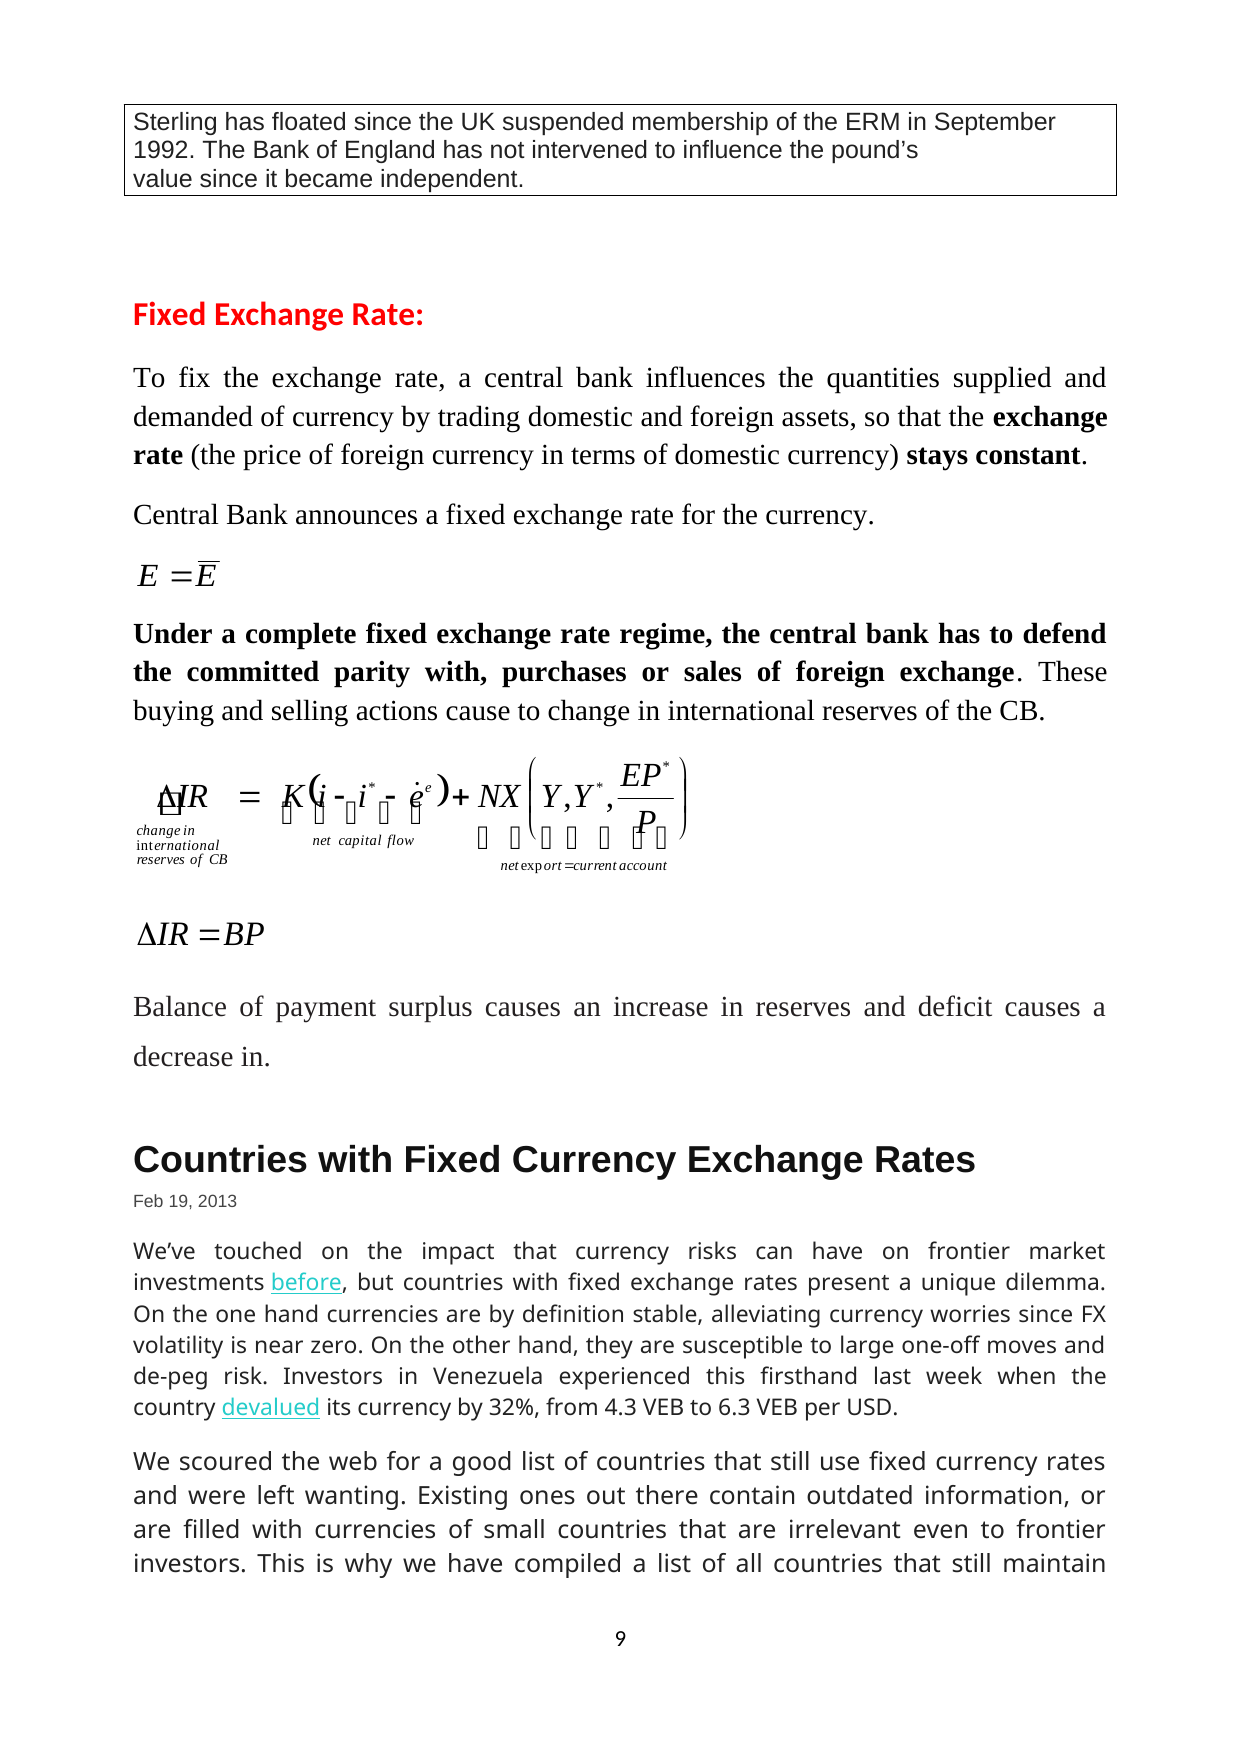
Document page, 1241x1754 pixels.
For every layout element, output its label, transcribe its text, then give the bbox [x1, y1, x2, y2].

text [133, 1443, 1107, 1580]
text Feb 19, 2013 [133, 1191, 1107, 1211]
text Balance of payment surplus causes an increase in reserves and deficit causes a decrease in. [133, 989, 1107, 1072]
text We’ve touched on the impact that currency risks can have on frontier market investments before, but countries with fixed exchange rates present a unique dilemma. On the one hand currencies are by definition stable, alleviating currency worries since FX volatility is near zero. On the other hand, they are susceptible to large one-off moves and de-peg risk. Investors in Venezuela experienced this firsthand last week when the country devalued its currency by 32%, from 4.3 VEB to 6.3 VEB per USD. [133, 1235, 1107, 1423]
text To fix the exchange rate, a central bank influences the quantities supplied and demanded of currency by trading domestic and foreign assets, so that the exchange rate (the price of foreign currency in terms of domestic currency) stays constant. [133, 360, 1107, 471]
text Under a complete fixed exchange rate regime, the central bank has to defend the committed parity with, purchases or sales of foreign exchange. These buying and selling actions cause to change in international reserves of the CB. [133, 616, 1107, 726]
subtitle Countries with Fixed Currency Exchange Rates [133, 1102, 1107, 1180]
text Fixed Exchange Rate: [133, 293, 1107, 333]
text Sterling has floated since the UK suspended membership of the ERM in September 1992. The Bank of England has not intervened to influence the pound’s value since it became independent. [125, 105, 1116, 195]
text Central Bank announces a fixed exchange rate for the currency. [133, 497, 1107, 530]
